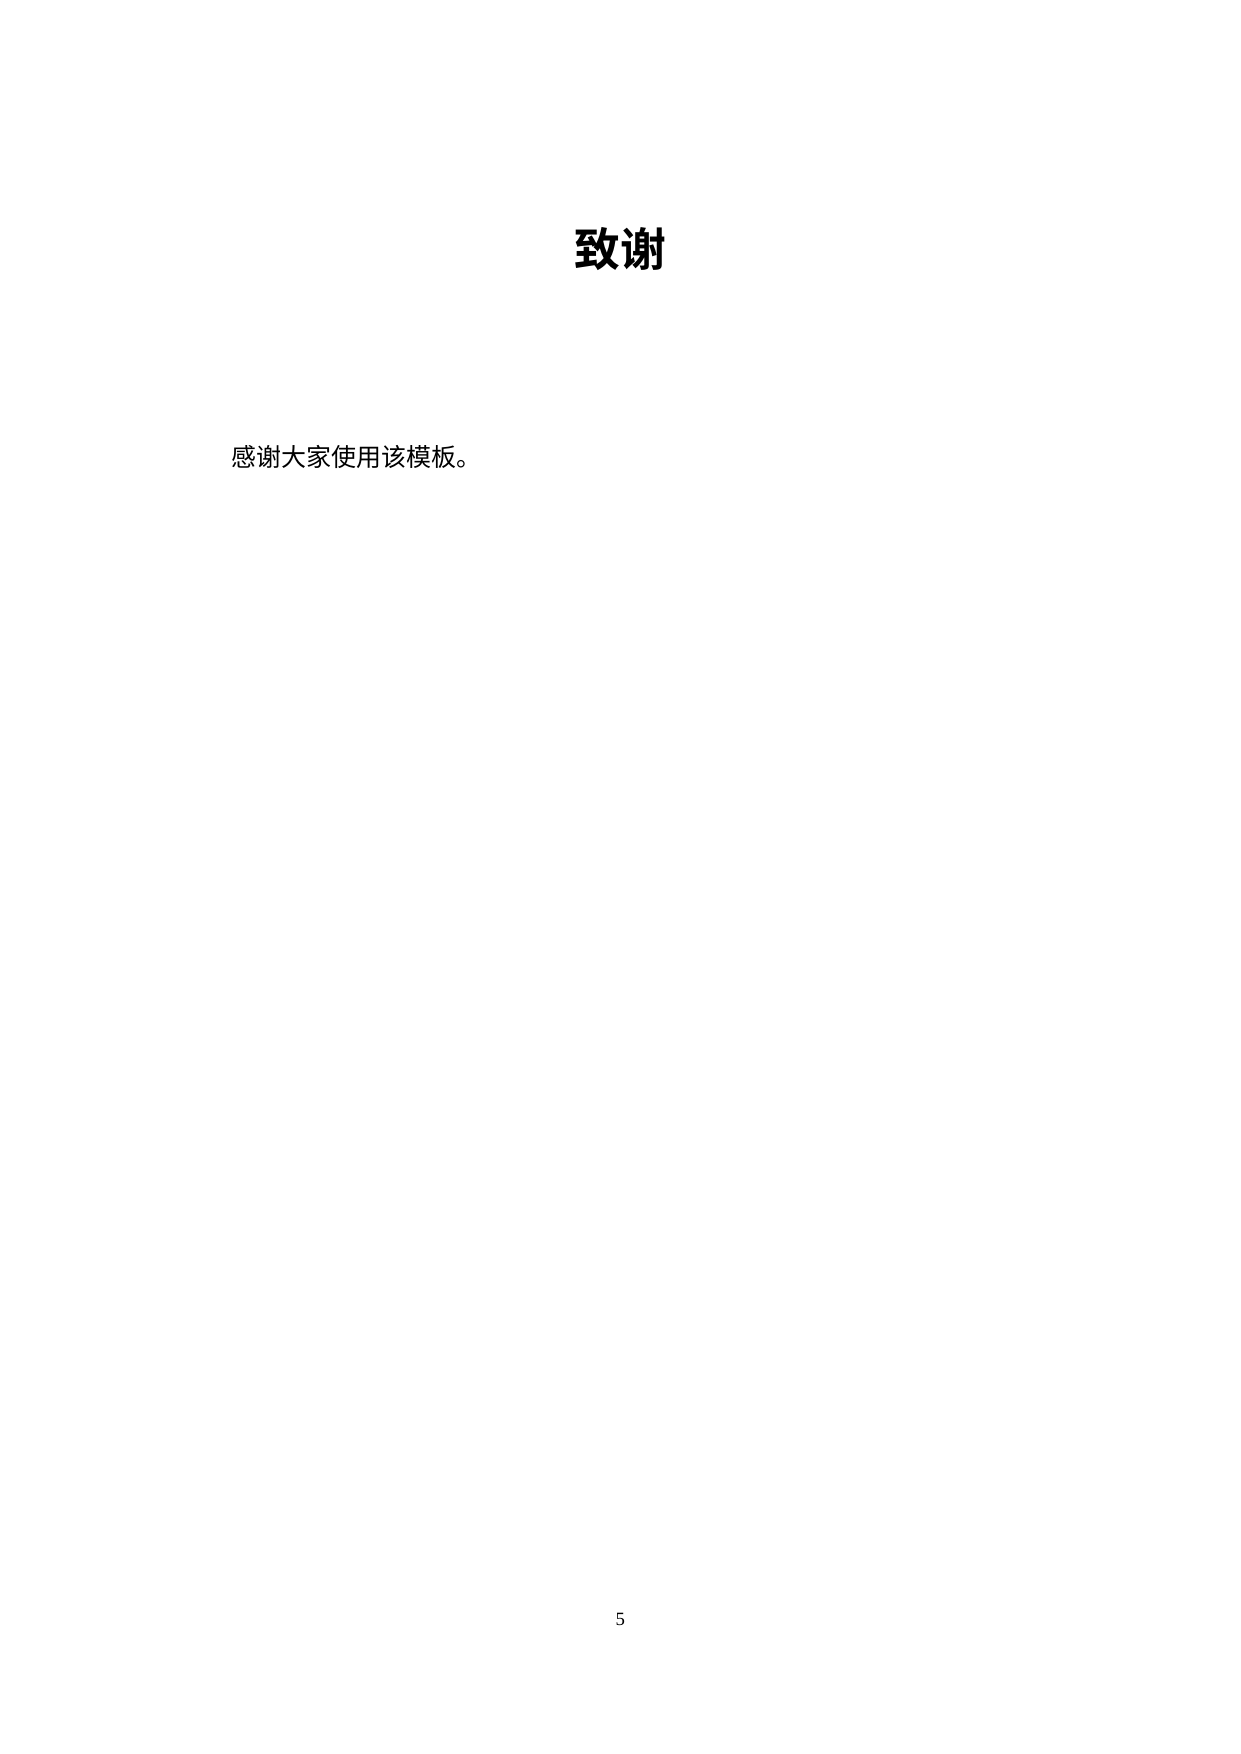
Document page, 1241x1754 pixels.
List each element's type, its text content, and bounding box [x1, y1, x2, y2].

subtitle 致谢 [187, 197, 1053, 295]
text 感谢大家使用该模板。 [187, 423, 1053, 488]
